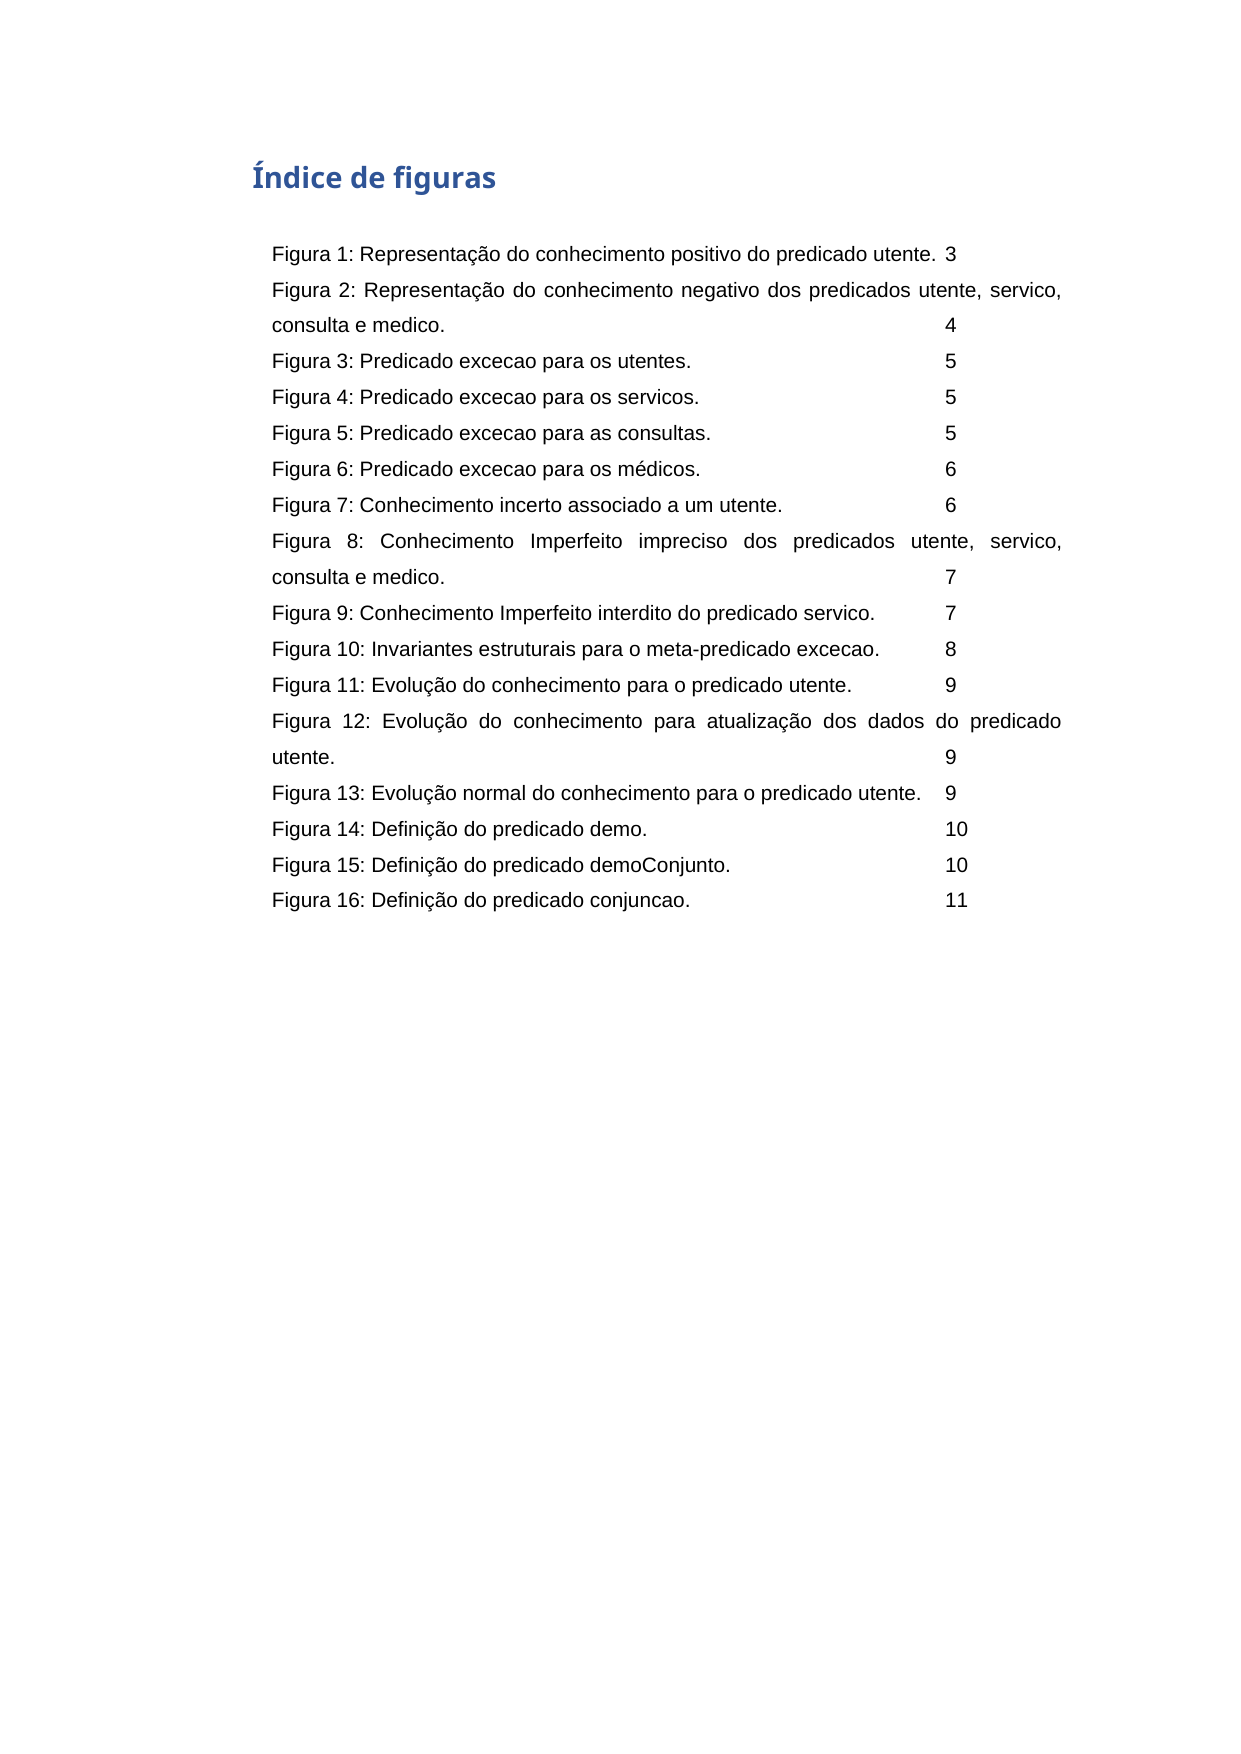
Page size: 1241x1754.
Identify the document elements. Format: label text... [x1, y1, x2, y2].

text Figura 9: Conhecimento Imperfeito interdito do predicado servico. 7 [272, 601, 1063, 625]
text Figura 8: Conhecimento Imperfeito impreciso dos predicados utente, servico, consulta e medico. 7 [272, 529, 1063, 589]
text Figura 11: Evolução do conhecimento para o predicado utente. 9 [272, 673, 1063, 697]
text Figura 14: Definição do predicado demo. 10 [272, 816, 1063, 840]
text Figura 6: Predicado excecao para os médicos. 6 [272, 457, 1063, 481]
text Figura 15: Definição do predicado demoConjunto. 10 [272, 852, 1063, 876]
text Figura 13: Evolução normal do conhecimento para o predicado utente. 9 [272, 781, 1063, 804]
text Figura 10: Invariantes estruturais para o meta-predicado excecao. 8 [272, 637, 1063, 661]
text Figura 2: Representação do conhecimento negativo dos predicados utente, servico, consulta e medico. 4 [272, 277, 1063, 337]
text Figura 3: Predicado excecao para os utentes. 5 [272, 349, 1063, 373]
subtitle Índice de figuras [177, 158, 1063, 197]
text Figura 12: Evolução do conhecimento para atualização dos dados do predicado utente. 9 [272, 709, 1063, 768]
text Figura 4: Predicado excecao para os servicos. 5 [272, 385, 1063, 409]
text Figura 7: Conhecimento incerto associado a um utente. 6 [272, 493, 1063, 517]
text Figura 16: Definição do predicado conjuncao. 11 [272, 888, 1063, 912]
text Figura 5: Predicado excecao para as consultas. 5 [272, 421, 1063, 445]
text Figura 1: Representação do conhecimento positivo do predicado utente. 3 [272, 241, 1063, 265]
